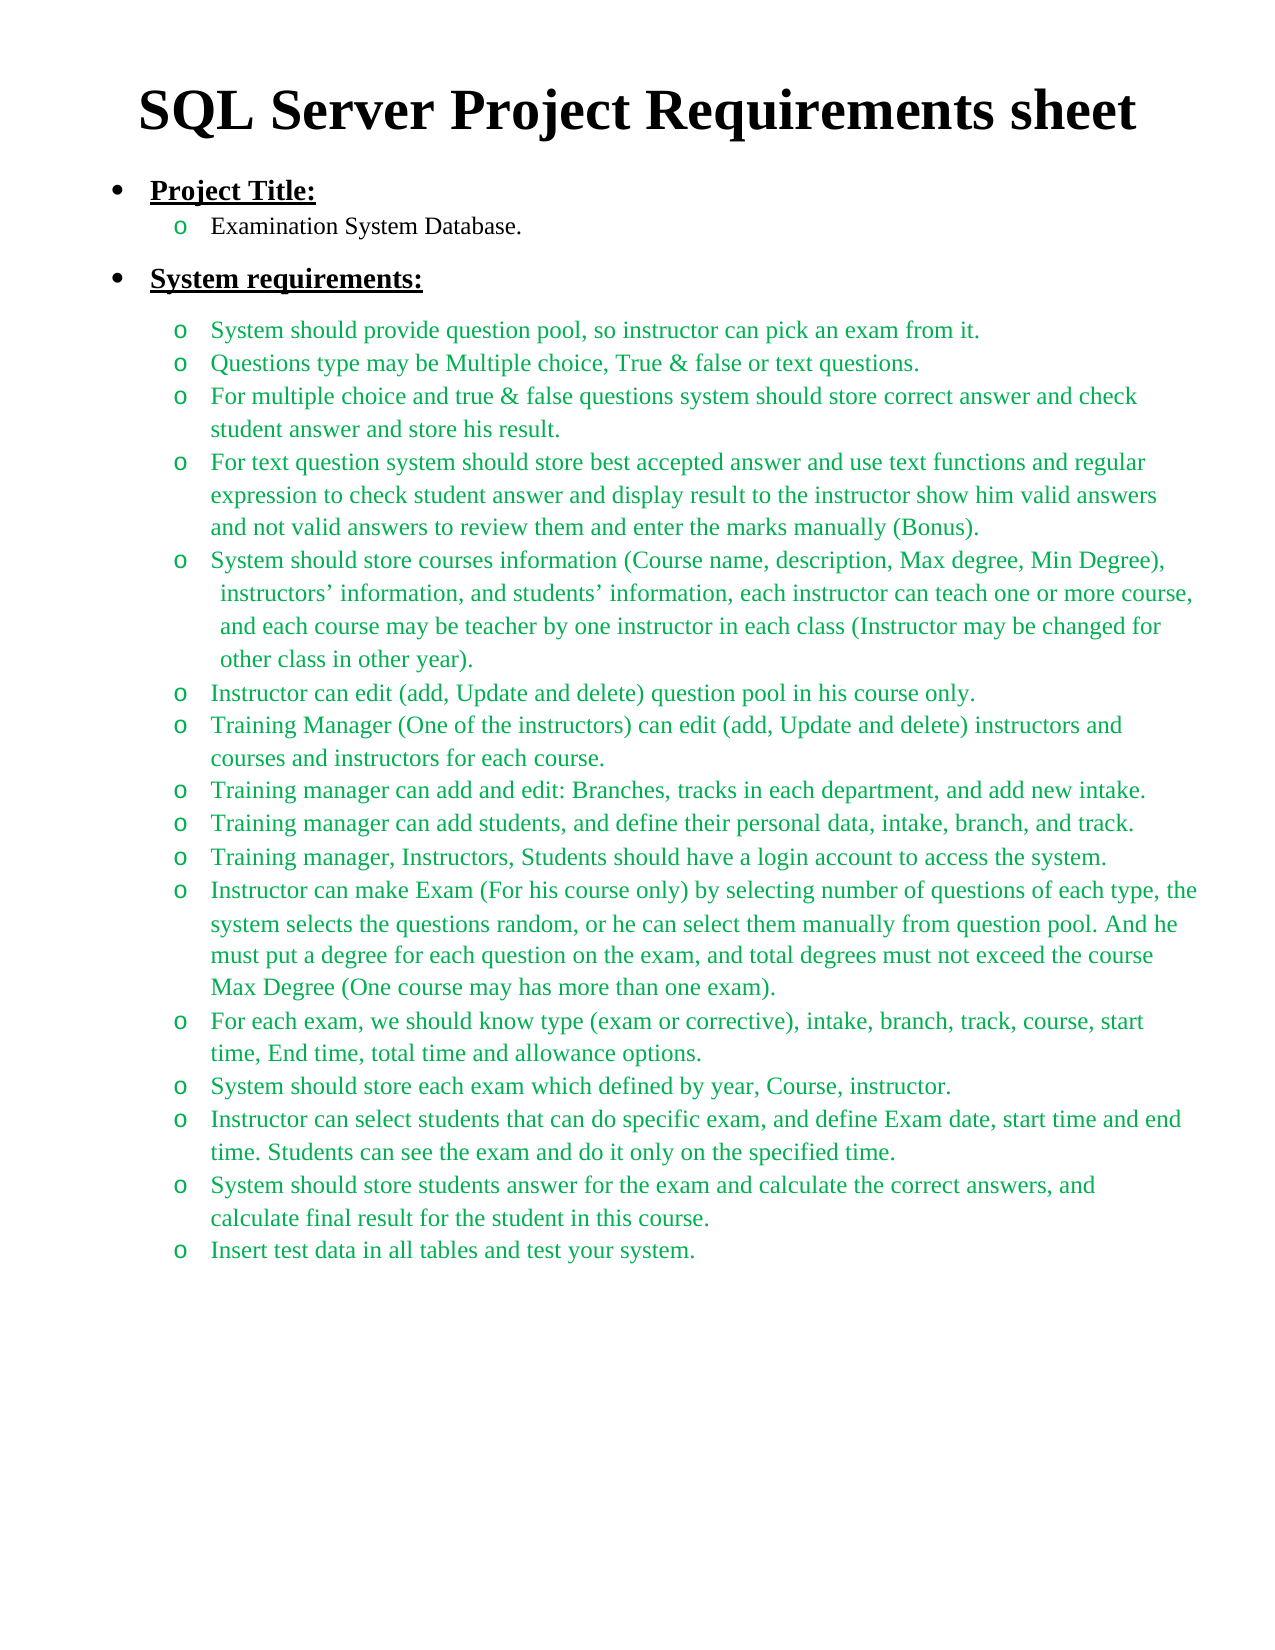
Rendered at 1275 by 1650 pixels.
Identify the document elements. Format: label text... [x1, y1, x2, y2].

list Instructor can edit (add, Update and delete) question pool in his course only. [173, 677, 1210, 708]
list For text question system should store best accepted answer and use text functions and regular expression to check student answer and display result to the instructor show him valid answers and not valid answers to review them and enter the marks manually (Bonus). [173, 447, 1194, 541]
text instructors’ information, and students’ information, each instructor can teach one or more course, and each course may be teacher by one instructor in each class (Instructor may be changed for other class in other year). [220, 578, 1194, 673]
subtitle Project Title: [112, 173, 1210, 206]
list For each exam, we should know type (exam or corrective), intake, branch, track, course, start time, End time, total time and allowance options. [173, 1006, 1158, 1067]
list System should store students answer for the exam and calculate the correct answers, and calculate final result for the student in this course. [173, 1170, 1109, 1232]
list Examination System Database. [173, 211, 1210, 242]
list Insert test data in all tables and test your system. [173, 1236, 1210, 1266]
list Training manager can add students, and define their personal data, intake, branch, and track. [173, 808, 1210, 839]
list Instructor can make Exam (For his course only) by selecting number of questions of each type, the system selects the questions random, or he can select them manually from question pool. And he must put a degree for each question on the exam, and total degrees must not exceed the course Max Degree (One course may has more than one exam). [173, 875, 1197, 1001]
title SQL Server Project Requirements sheet [138, 75, 1210, 142]
list Training manager, Instructors, Students should have a login account to access the system. [173, 842, 1210, 873]
list For multiple choice and true & false questions system should store correct answer and check student answer and store his result. [173, 381, 1151, 443]
list System should provide question pool, so instructor can pick an exam from it. [173, 315, 1210, 346]
list Questions type may be Multiple choice, True & false or text questions. [173, 348, 1210, 379]
list Training manager can add and edit: Branches, tracks in each department, and add new intake. [173, 776, 1210, 806]
list System should store courses information (Course name, description, Max degree, Min Degree), [173, 545, 1210, 576]
subtitle System requirements: [112, 261, 1210, 294]
list Instructor can select students that can do specific exam, and define Exam date, start time and end time. Students can see the exam and do it only on the specified time. [173, 1104, 1195, 1166]
list Training Manager (One of the instructors) can edit (add, Update and delete) instructors and courses and instructors for each course. [173, 710, 1137, 771]
list System should store each exam which defined by year, Course, instructor. [173, 1071, 1210, 1102]
